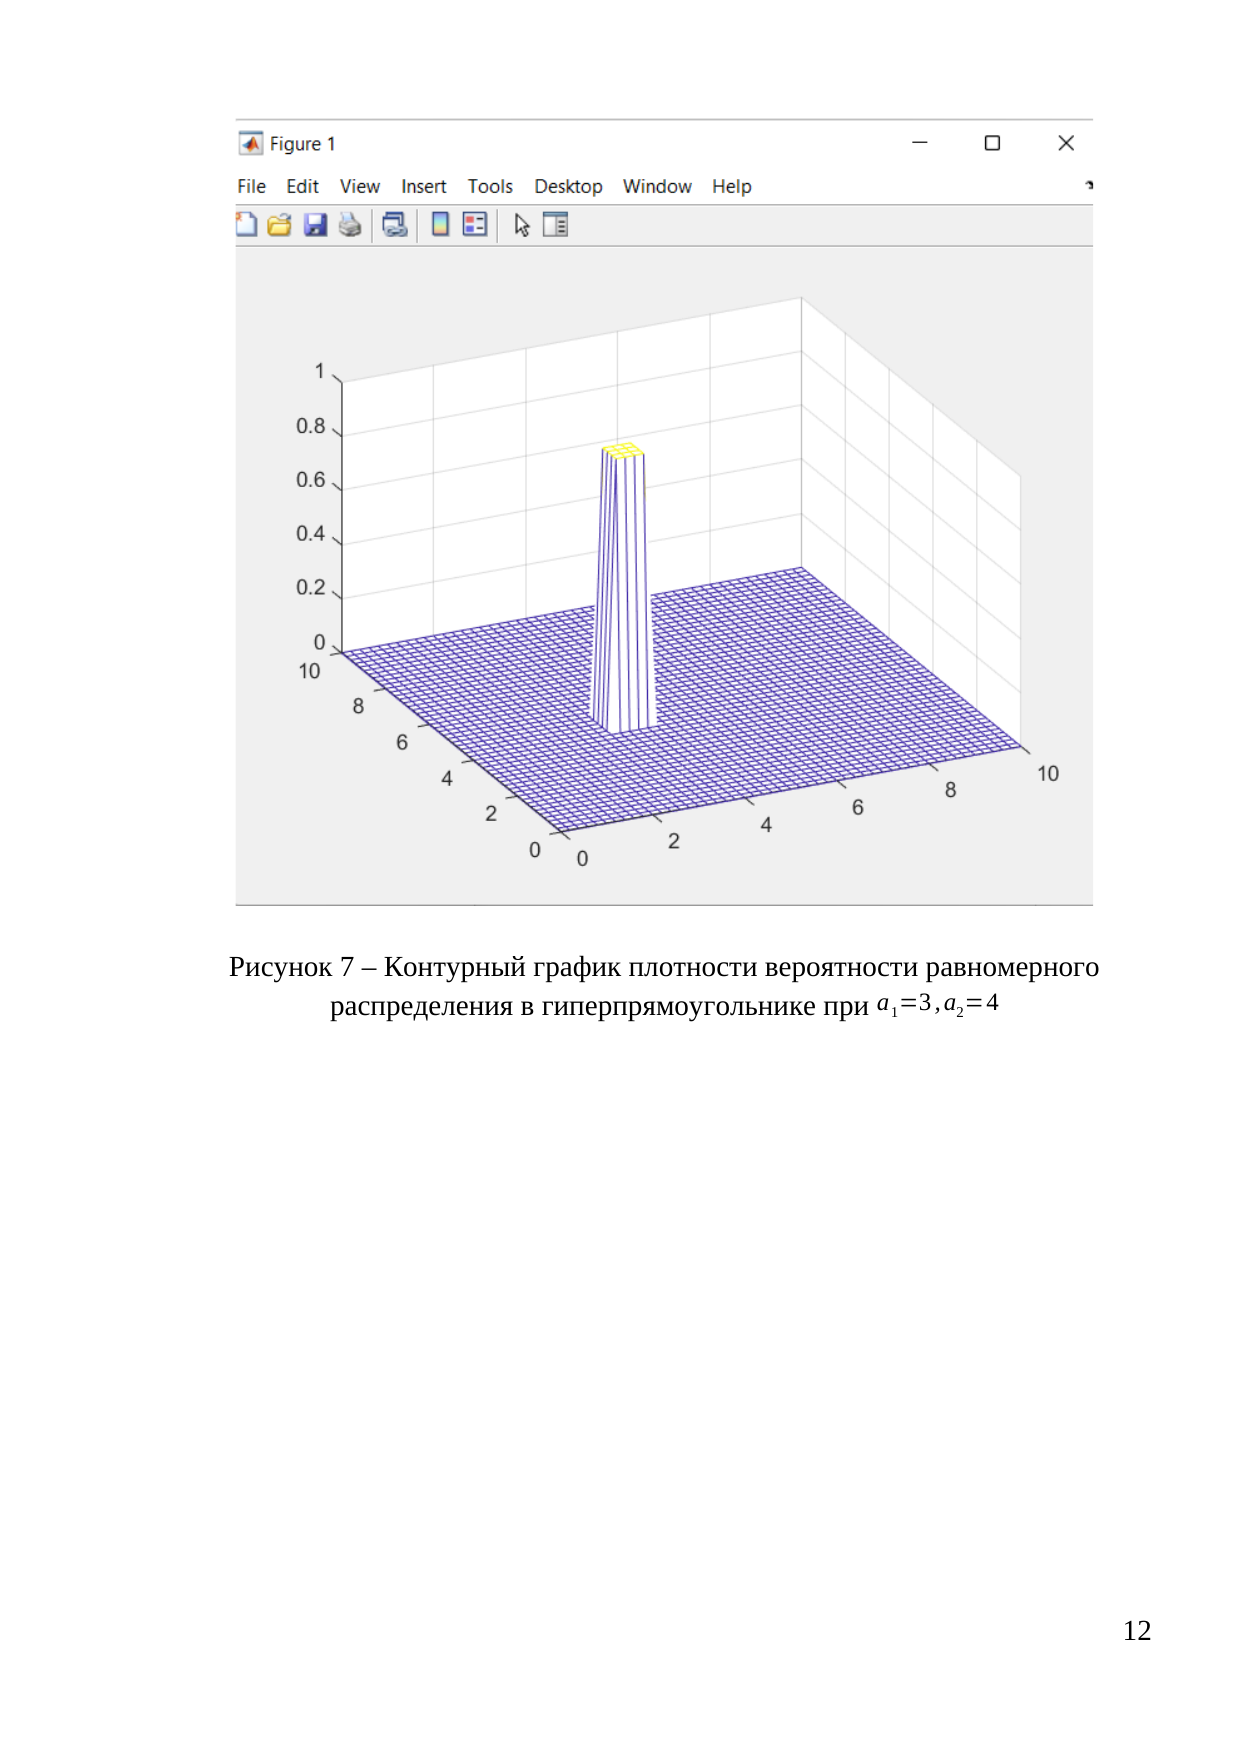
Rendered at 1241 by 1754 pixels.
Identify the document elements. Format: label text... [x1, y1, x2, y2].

picture [235, 118, 1094, 906]
text Рисунок 7 – Контурный график плотности вероятности равномерного распределения в гиперпрямоугольнике при [177, 949, 1152, 1021]
